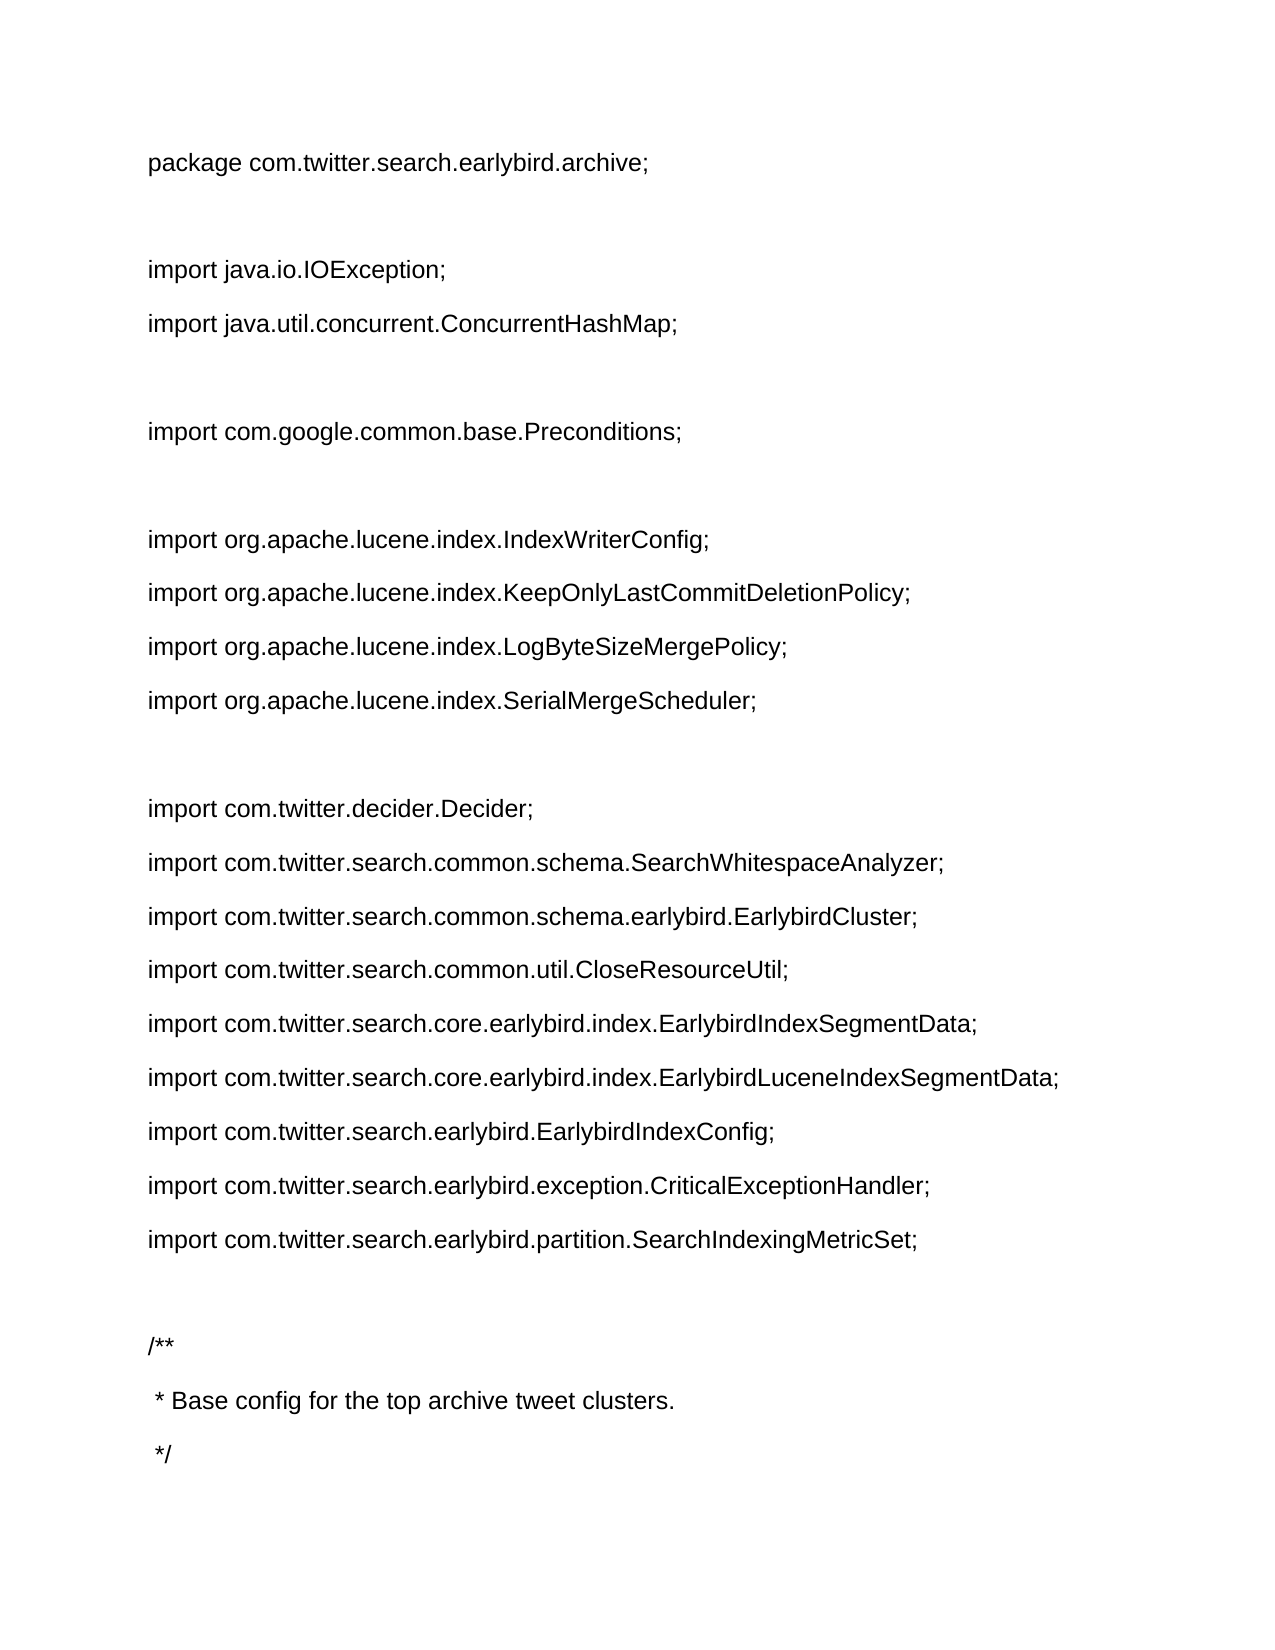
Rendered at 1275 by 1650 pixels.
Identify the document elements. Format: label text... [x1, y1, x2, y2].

text import com.twitter.search.earlybird.partition.SearchIndexingMetricSet; [148, 1225, 1127, 1253]
text */ [148, 1440, 1127, 1469]
text import com.twitter.search.core.earlybird.index.EarlybirdLuceneIndexSegmentData; [148, 1063, 1127, 1092]
text import com.google.common.base.Preconditions; [148, 417, 1127, 446]
text import com.twitter.search.core.earlybird.index.EarlybirdIndexSegmentData; [148, 1009, 1127, 1038]
text import org.apache.lucene.index.SerialMergeScheduler; [148, 686, 1127, 715]
text import org.apache.lucene.index.IndexWriterConfig; [148, 524, 1127, 553]
text import java.io.IOException; [148, 255, 1127, 284]
text * Base config for the top archive tweet clusters. [148, 1386, 1127, 1415]
text import org.apache.lucene.index.LogByteSizeMergePolicy; [148, 632, 1127, 661]
text import com.twitter.search.common.util.CloseResourceUtil; [148, 955, 1127, 984]
text /** [148, 1332, 1127, 1361]
text import com.twitter.search.common.schema.SearchWhitespaceAnalyzer; [148, 848, 1127, 876]
text import java.util.concurrent.ConcurrentHashMap; [148, 309, 1127, 338]
text import com.twitter.search.earlybird.EarlybirdIndexConfig; [148, 1117, 1127, 1146]
text package com.twitter.search.earlybird.archive; [148, 148, 1127, 176]
text import com.twitter.decider.Decider; [148, 794, 1127, 823]
text import com.twitter.search.earlybird.exception.CriticalExceptionHandler; [148, 1171, 1127, 1199]
text import org.apache.lucene.index.KeepOnlyLastCommitDeletionPolicy; [148, 578, 1127, 607]
text import com.twitter.search.common.schema.earlybird.EarlybirdCluster; [148, 902, 1127, 930]
